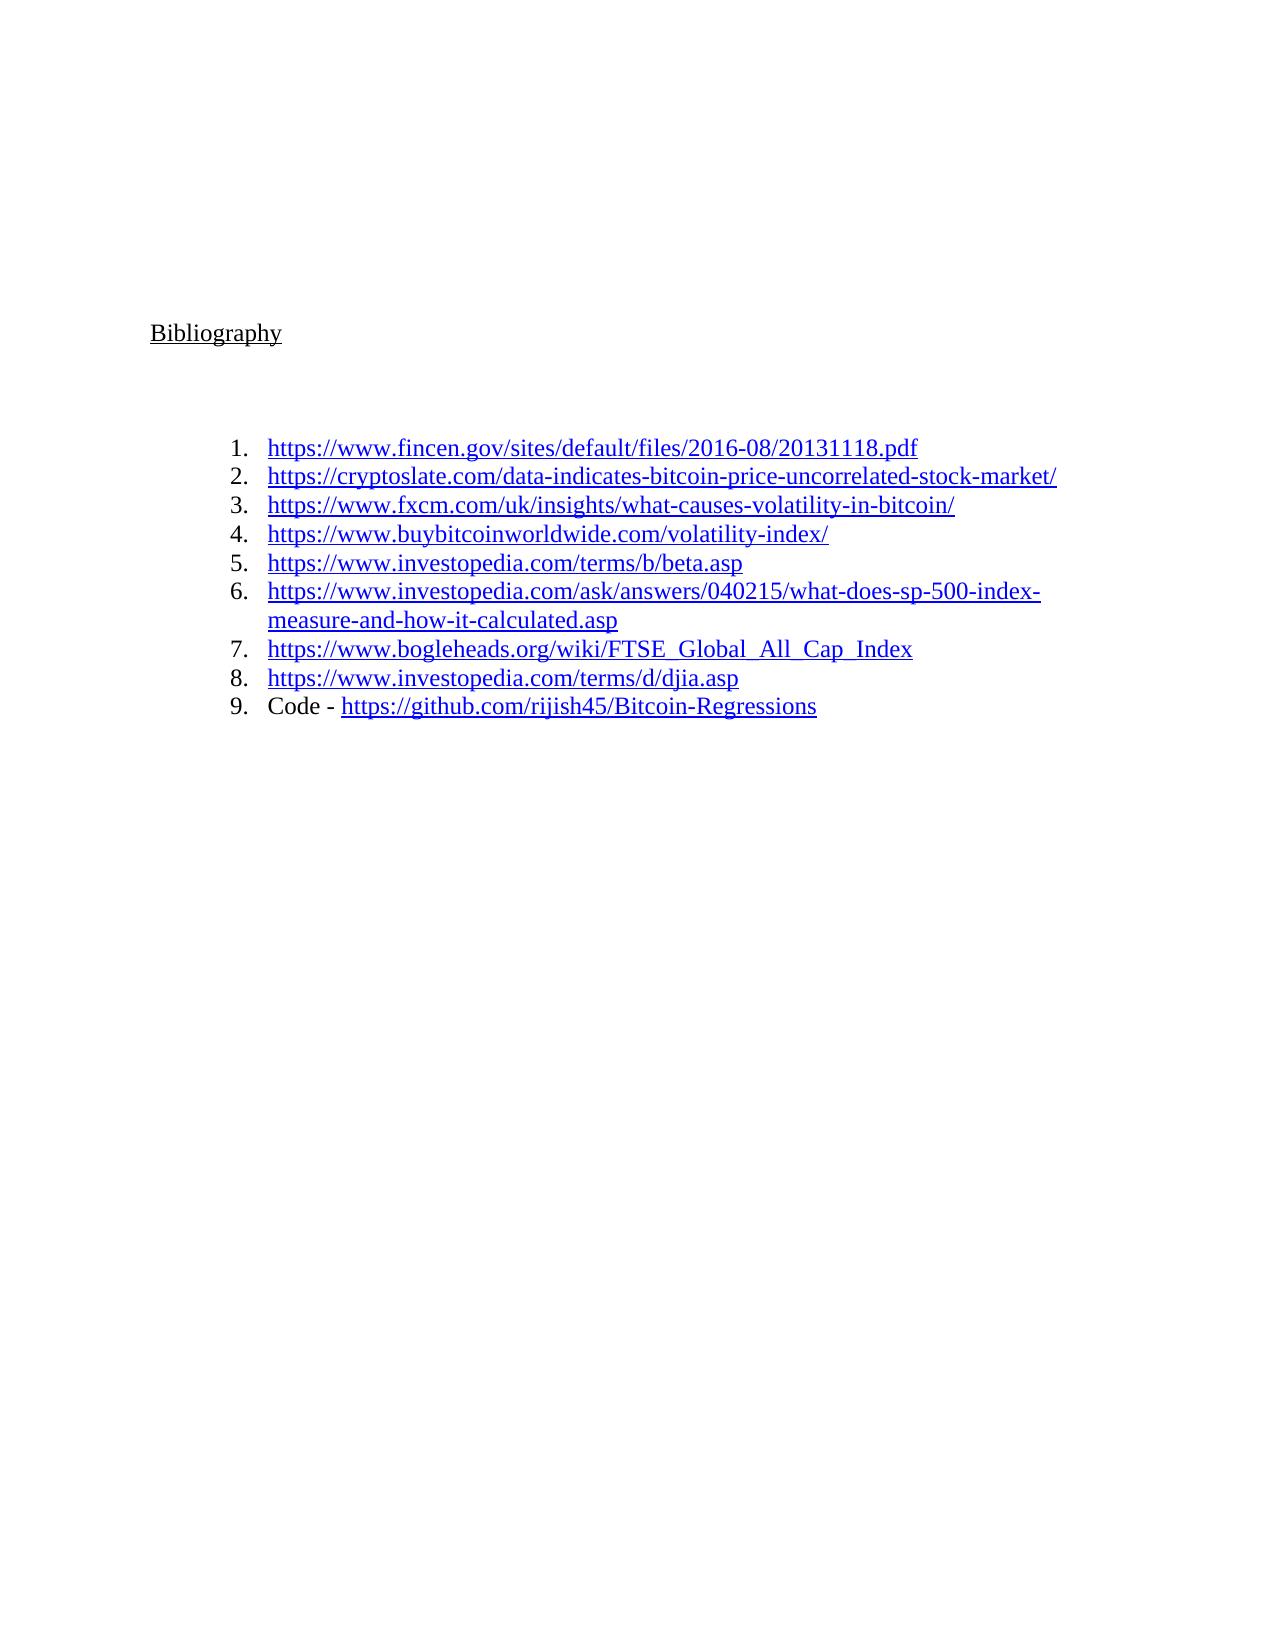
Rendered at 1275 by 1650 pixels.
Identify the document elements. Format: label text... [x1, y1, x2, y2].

list https://www.fincen.gov/sites/default/files/2016-08/20131118.pdf [230, 433, 1125, 461]
list https://www.bogleheads.org/wiki/FTSE_Global_All_Cap_Index [230, 634, 1125, 663]
text Bibliography [150, 318, 1125, 346]
list https://www.investopedia.com/terms/b/beta.asp [230, 548, 1125, 576]
list https://cryptoslate.com/data-indicates-bitcoin-price-uncorrelated-stock-market/ [230, 461, 1125, 490]
list https://www.fxcm.com/uk/insights/what-causes-volatility-in-bitcoin/ [230, 490, 1125, 519]
list https://www.buybitcoinworldwide.com/volatility-index/ [230, 519, 1125, 548]
list https://www.investopedia.com/terms/d/djia.asp [230, 663, 1125, 691]
list https://www.investopedia.com/ask/answers/040215/what-does-sp-500-index-measure-and-how-it-calculated.asp [230, 576, 1125, 634]
list Code - https://github.com/rijish45/Bitcoin-Regressions [230, 691, 1125, 720]
